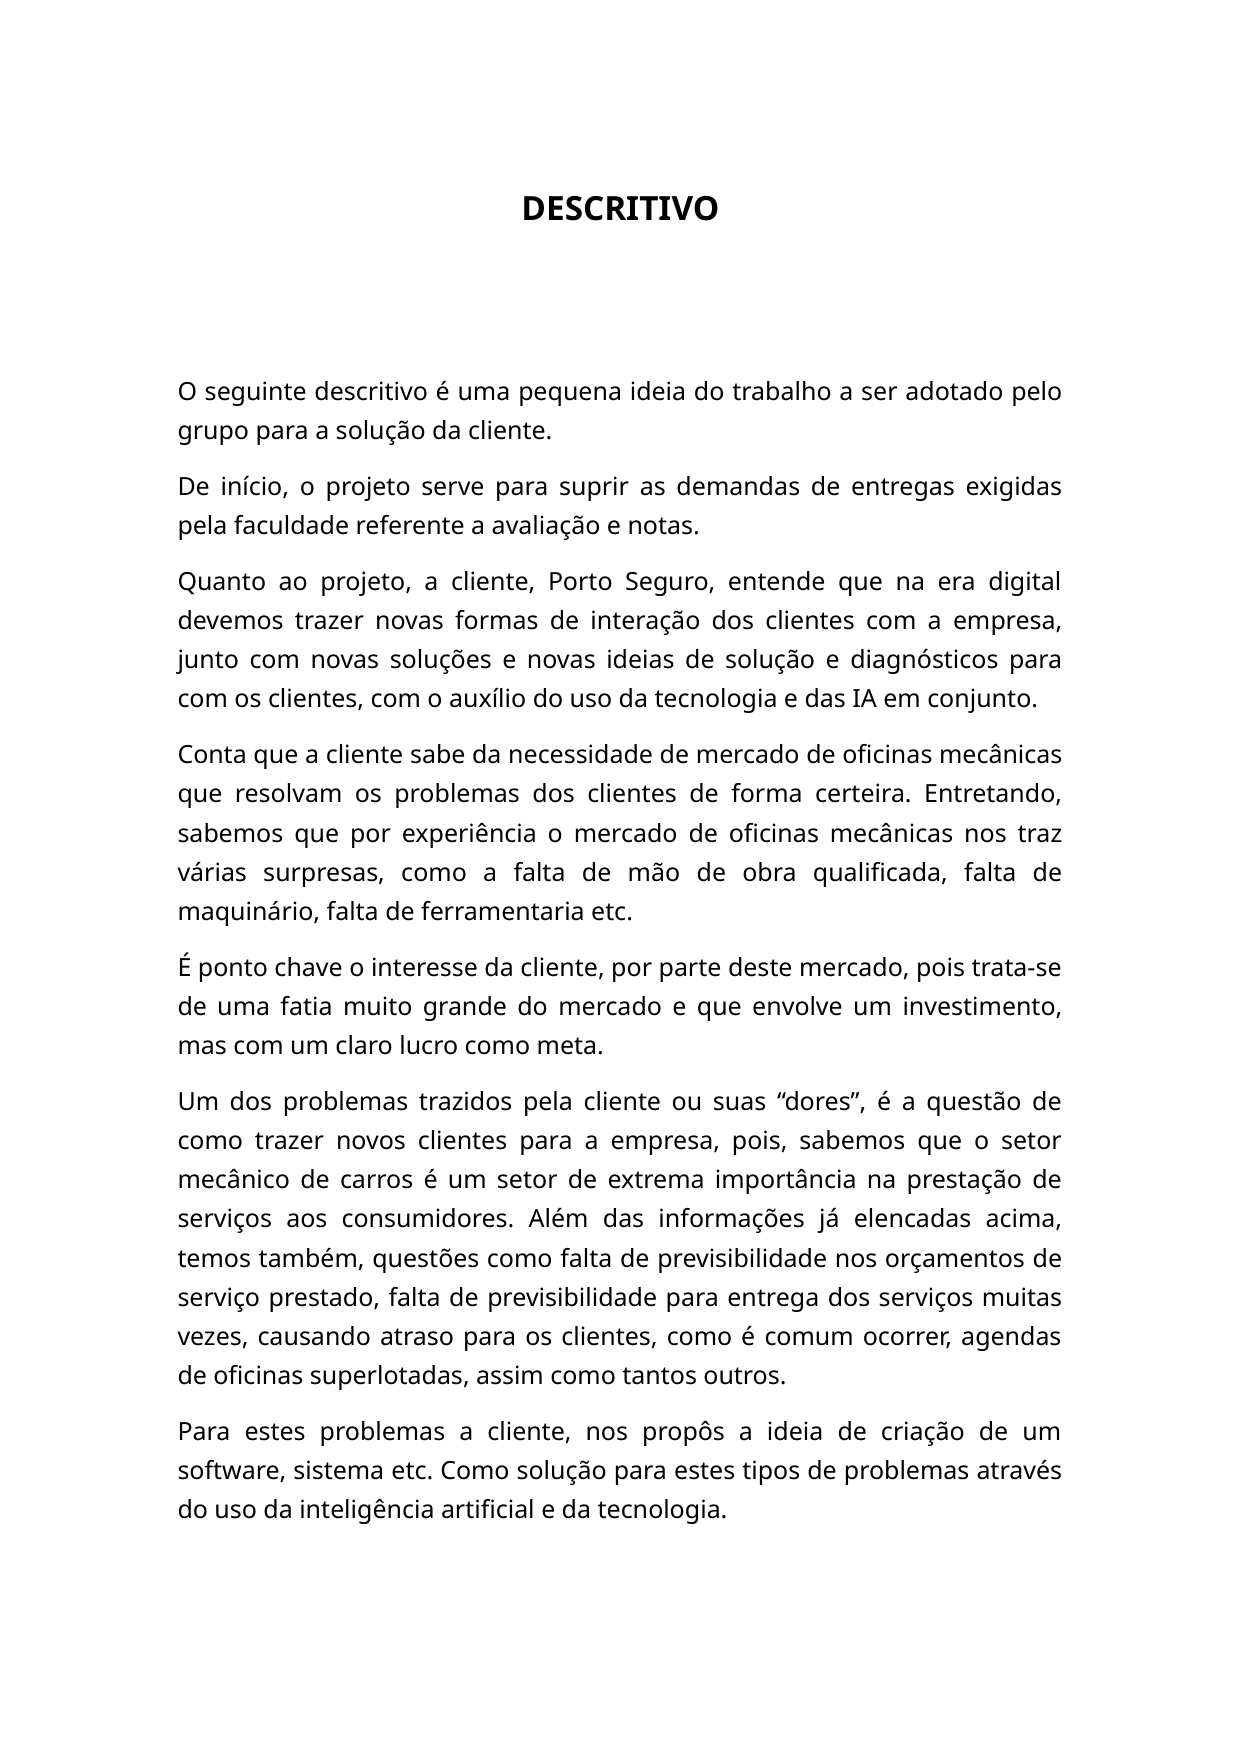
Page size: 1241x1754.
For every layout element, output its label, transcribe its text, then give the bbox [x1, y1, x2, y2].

text De início, o projeto serve para suprir as demandas de entregas exigidas pela faculdade referente a avaliação e notas. [177, 469, 1063, 542]
text O seguinte descritivo é uma pequena ideia do trabalho a ser adotado pelo grupo para a solução da cliente. [177, 374, 1063, 447]
text É ponto chave o interesse da cliente, por parte deste mercado, pois trata-se de uma fatia muito grande do mercado e que envolve um investimento, mas com um claro lucro como meta. [177, 949, 1063, 1062]
text Para estes problemas a cliente, nos propôs a ideia de criação de um software, sistema etc. Como solução para estes tipos de problemas através do uso da inteligência artificial e da tecnologia. [177, 1414, 1063, 1526]
text Conta que a cliente sabe da necessidade de mercado de oficinas mecânicas que resolvam os problemas dos clientes de forma certeira. Entretando, sabemos que por experiência o mercado de oficinas mecânicas nos traz várias surpresas, como a falta de mão de obra qualificada, falta de maquinário, falta de ferramentaria etc. [177, 737, 1063, 928]
subtitle DESCRITIVO [177, 185, 1063, 231]
text Um dos problemas trazidos pela cliente ou suas “dores”, é a questão de como trazer novos clientes para a empresa, pois, sabemos que o setor mecânico de carros é um setor de extrema importância na prestação de serviços aos consumidores. Além das informações já elencadas acima, temos também, questões como falta de previsibilidade nos orçamentos de serviço prestado, falta de previsibilidade para entrega dos serviços muitas vezes, causando atraso para os clientes, como é comum ocorrer, agendas de oficinas superlotadas, assim como tantos outros. [177, 1084, 1063, 1392]
text Quanto ao projeto, a cliente, Porto Seguro, entende que na era digital devemos trazer novas formas de interação dos clientes com a empresa, junto com novas soluções e novas ideias de solução e diagnósticos para com os clientes, com o auxílio do uso da tecnologia e das IA em conjunto. [177, 564, 1063, 715]
